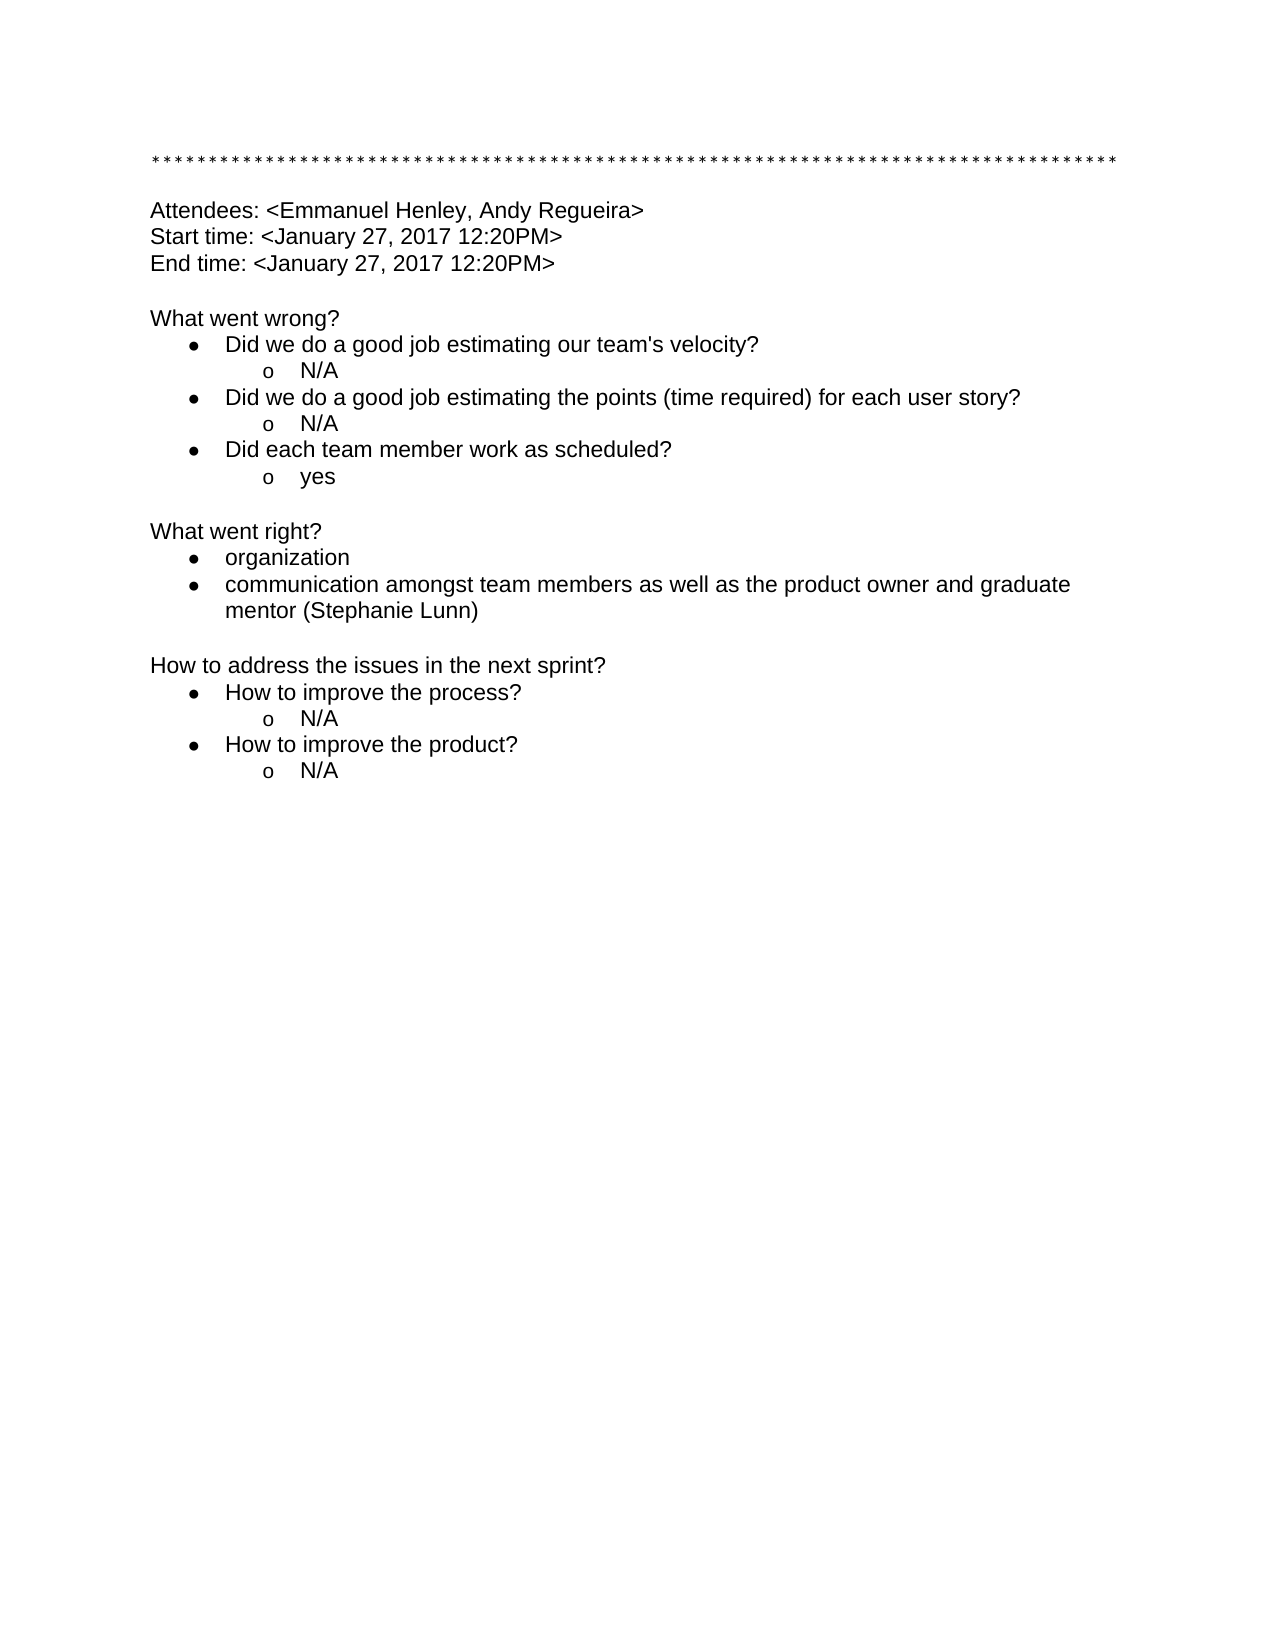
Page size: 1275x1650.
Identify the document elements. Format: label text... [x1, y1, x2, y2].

text ************************************************************************************* [150, 150, 1125, 178]
list N/A [262, 410, 1125, 436]
list How to improve the product? [187, 731, 1125, 757]
list N/A [262, 705, 1125, 731]
list communication amongst team members as well as the product owner and graduate mentor (Stephanie Lunn) [187, 571, 1125, 623]
list Did we do a good job estimating our team's velocity? [187, 331, 1125, 357]
text What went wrong? [150, 305, 1125, 331]
list yes [262, 463, 1125, 489]
text What went right? [150, 518, 1125, 544]
text End time: <January 27, 2017 12:20PM> [150, 249, 1125, 276]
list N/A [262, 357, 1125, 384]
list organization [187, 544, 1125, 571]
list N/A [262, 757, 1125, 784]
list Did we do a good job estimating the points (time required) for each user story? [187, 384, 1125, 410]
text Start time: <January 27, 2017 12:20PM> [150, 223, 1125, 249]
list How to improve the process? [187, 678, 1125, 705]
text How to address the issues in the next sprint? [150, 652, 1125, 678]
list Did each team member work as scheduled? [187, 436, 1125, 463]
text Attendees: <Emmanuel Henley, Andy Regueira> [150, 197, 1125, 223]
